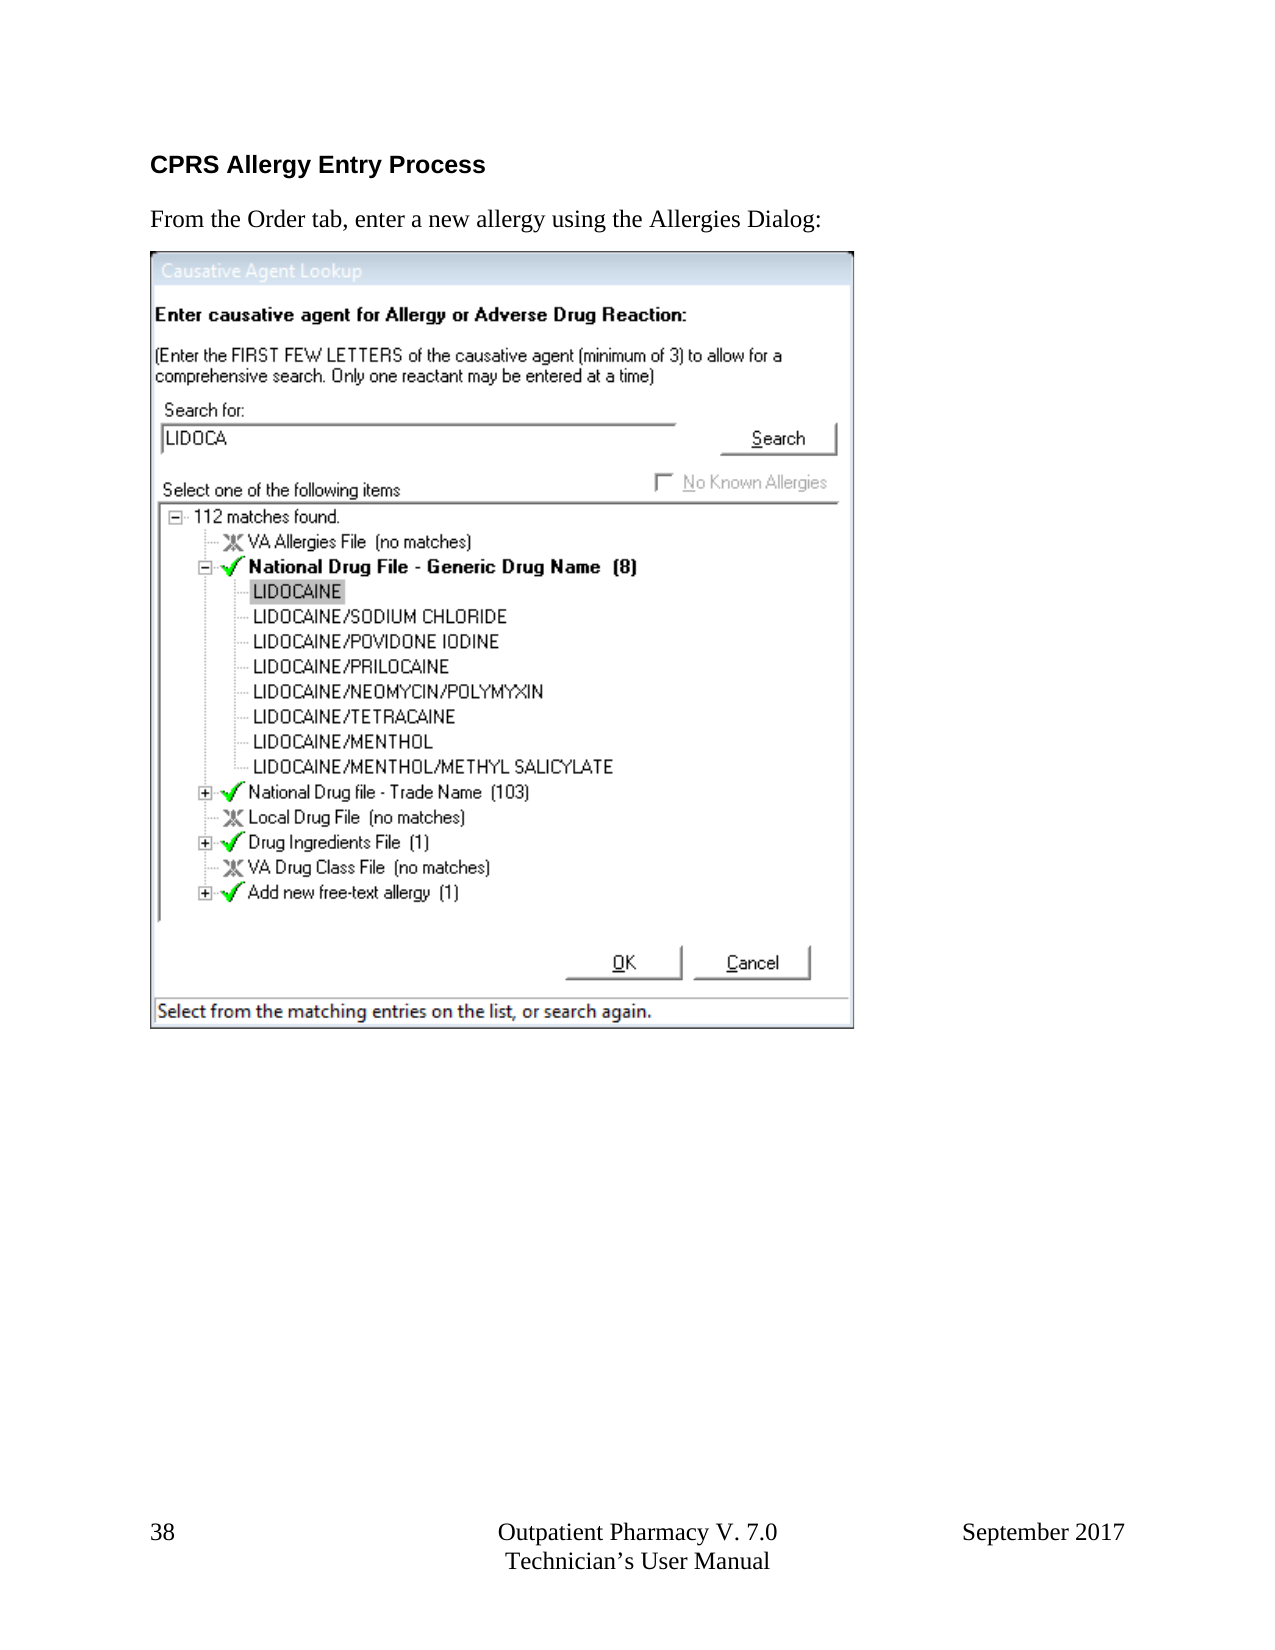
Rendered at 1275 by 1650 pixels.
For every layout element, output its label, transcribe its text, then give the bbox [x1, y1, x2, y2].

picture [150, 251, 855, 1029]
list CPRS Allergy Entry Process [150, 150, 1125, 179]
text From the Order tab, enter a new allergy using the Allergies Dialog: [150, 204, 1125, 233]
